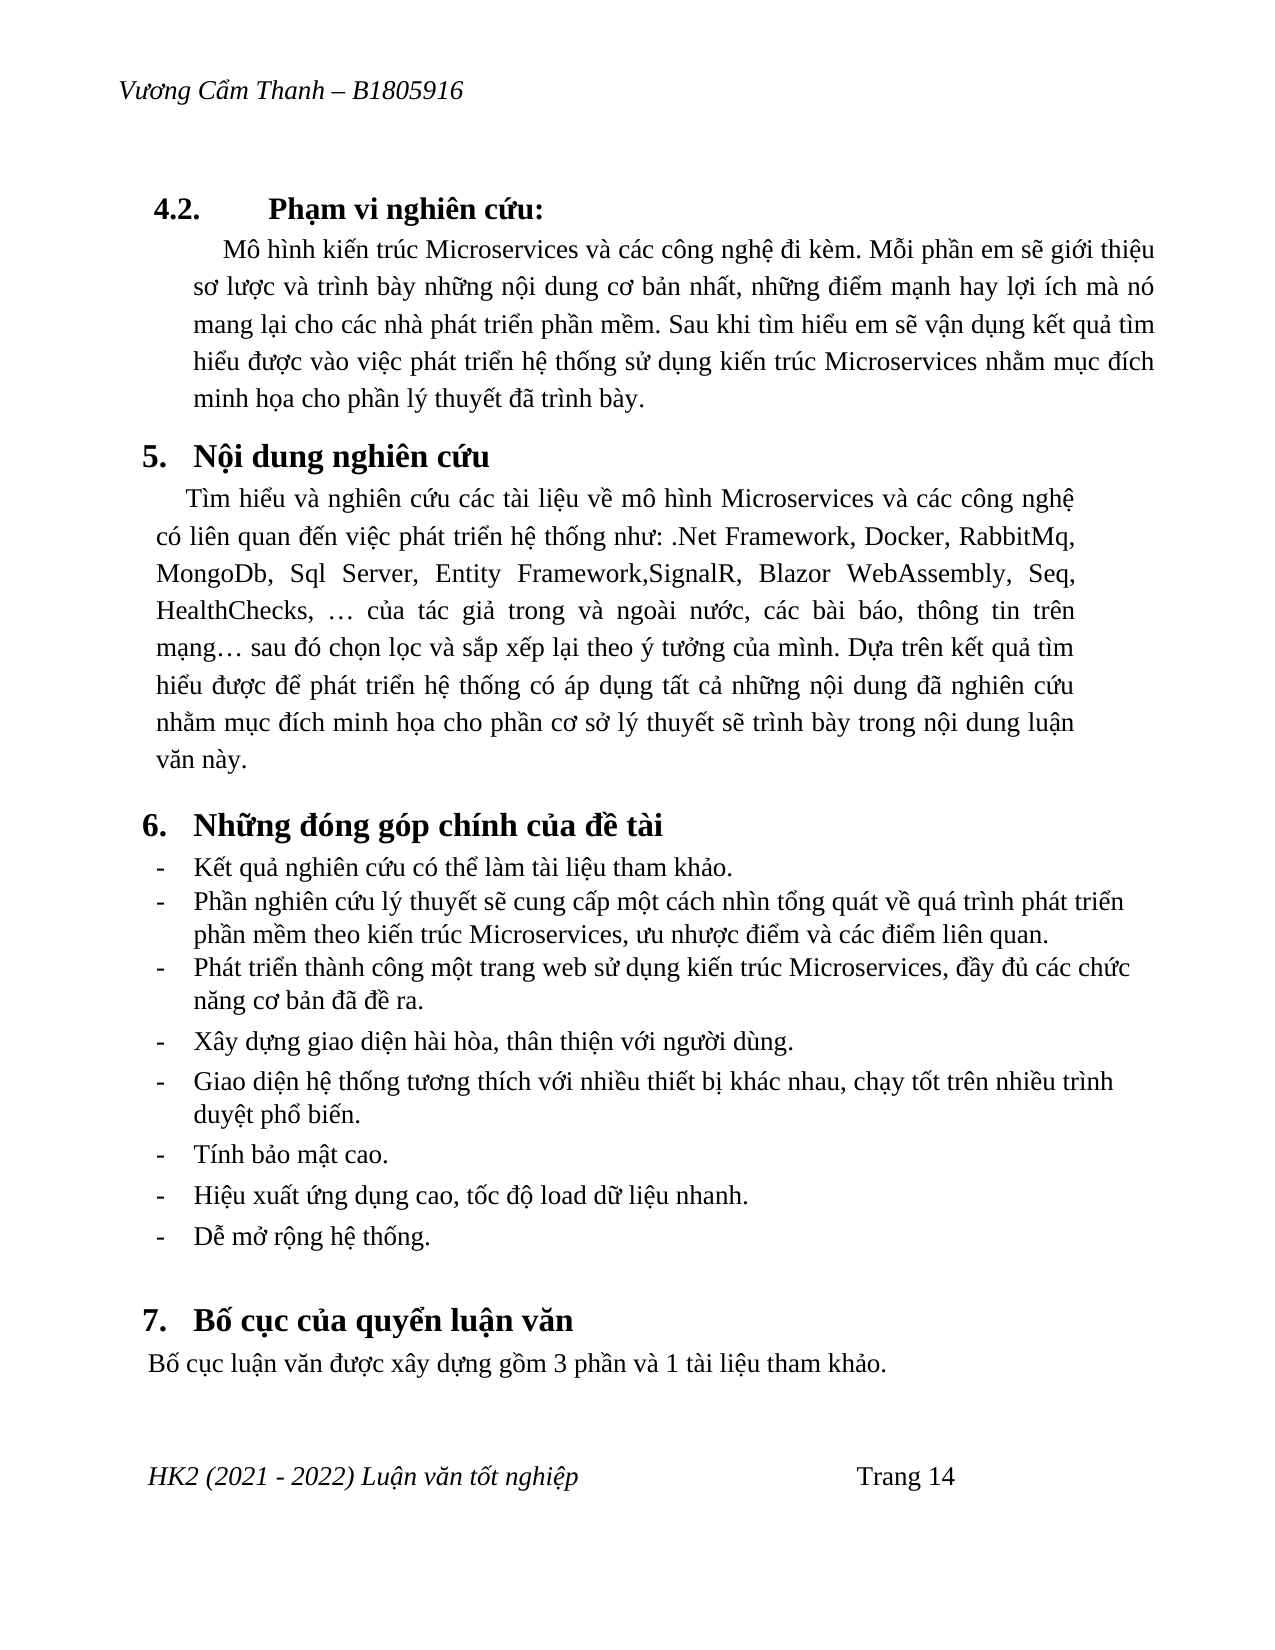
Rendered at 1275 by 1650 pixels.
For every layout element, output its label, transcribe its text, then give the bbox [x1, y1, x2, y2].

text Mô hình kiến trúc Microservices và các công nghệ đi kèm. Mỗi phần em sẽ giới thiệu sơ lược và trình bày những nội dung cơ bản nhất, những điểm mạnh hay lợi ích mà nó mang lại cho các nhà phát triển phần mềm. Sau khi tìm hiểu em sẽ vận dụng kết quả tìm hiểu được vào việc phát triển hệ thống sử dụng kiến trúc Microservices nhằm mục đích minh họa cho phần lý thuyết đã trình bày. [193, 233, 1157, 413]
list Tính bảo mật cao. [156, 1139, 1156, 1170]
list Giao diện hệ thống tương thích với nhiều thiết bị khác nhau, chạy tốt trên nhiều trình duyệt phổ biến. [156, 1065, 1156, 1129]
text Tìm hiểu và nghiên cứu các tài liệu về mô hình Microservices và các công nghệ có liên quan đến việc phát triển hệ thống như: .Net Framework, Docker, RabbitMq, MongoDb, Sql Server, Entity Framework,SignalR, Blazor WebAssembly, Seq, HealthChecks, … của tác giả trong và ngoài nước, các bài báo, thông tin trên mạng… sau đó chọn lọc và sắp xếp lại theo ý tưởng của mình. Dựa trên kết quả tìm hiểu được để phát triển hệ thống có áp dụng tất cả những nội dung đã nghiên cứu nhằm mục đích minh họa cho phần cơ sở lý thuyết sẽ trình bày trong nội dung luận văn này. [156, 482, 1077, 774]
list Phát triển thành công một trang web sử dụng kiến trúc Microservices, đầy đủ các chức năng cơ bản đã đề ra. [156, 951, 1156, 1015]
subtitle Nội dung nghiên cứu [142, 436, 1157, 475]
subtitle Bố cục của quyển luận văn [142, 1301, 1157, 1339]
list Xây dựng giao diện hài hòa, thân thiện với người dùng. [156, 1025, 1156, 1056]
subtitle Những đóng góp chính của đề tài [142, 806, 1157, 844]
list Phần nghiên cứu lý thuyết sẽ cung cấp một cách nhìn tổng quát về quá trình phát triển phần mềm theo kiến trúc Microservices, ưu nhược điểm và các điểm liên quan. [156, 885, 1156, 949]
list Dễ mở rộng hệ thống. [156, 1220, 1156, 1251]
list Hiệu xuất ứng dụng cao, tốc độ load dữ liệu nhanh. [156, 1179, 1156, 1210]
text Bố cục luận văn được xây dựng gồm 3 phần và 1 tài liệu tham khảo. [118, 1347, 1157, 1378]
list Kết quả nghiên cứu có thể làm tài liệu tham khảo. [156, 851, 1156, 883]
subtitle Phạm vi nghiên cứu: [148, 190, 1157, 226]
